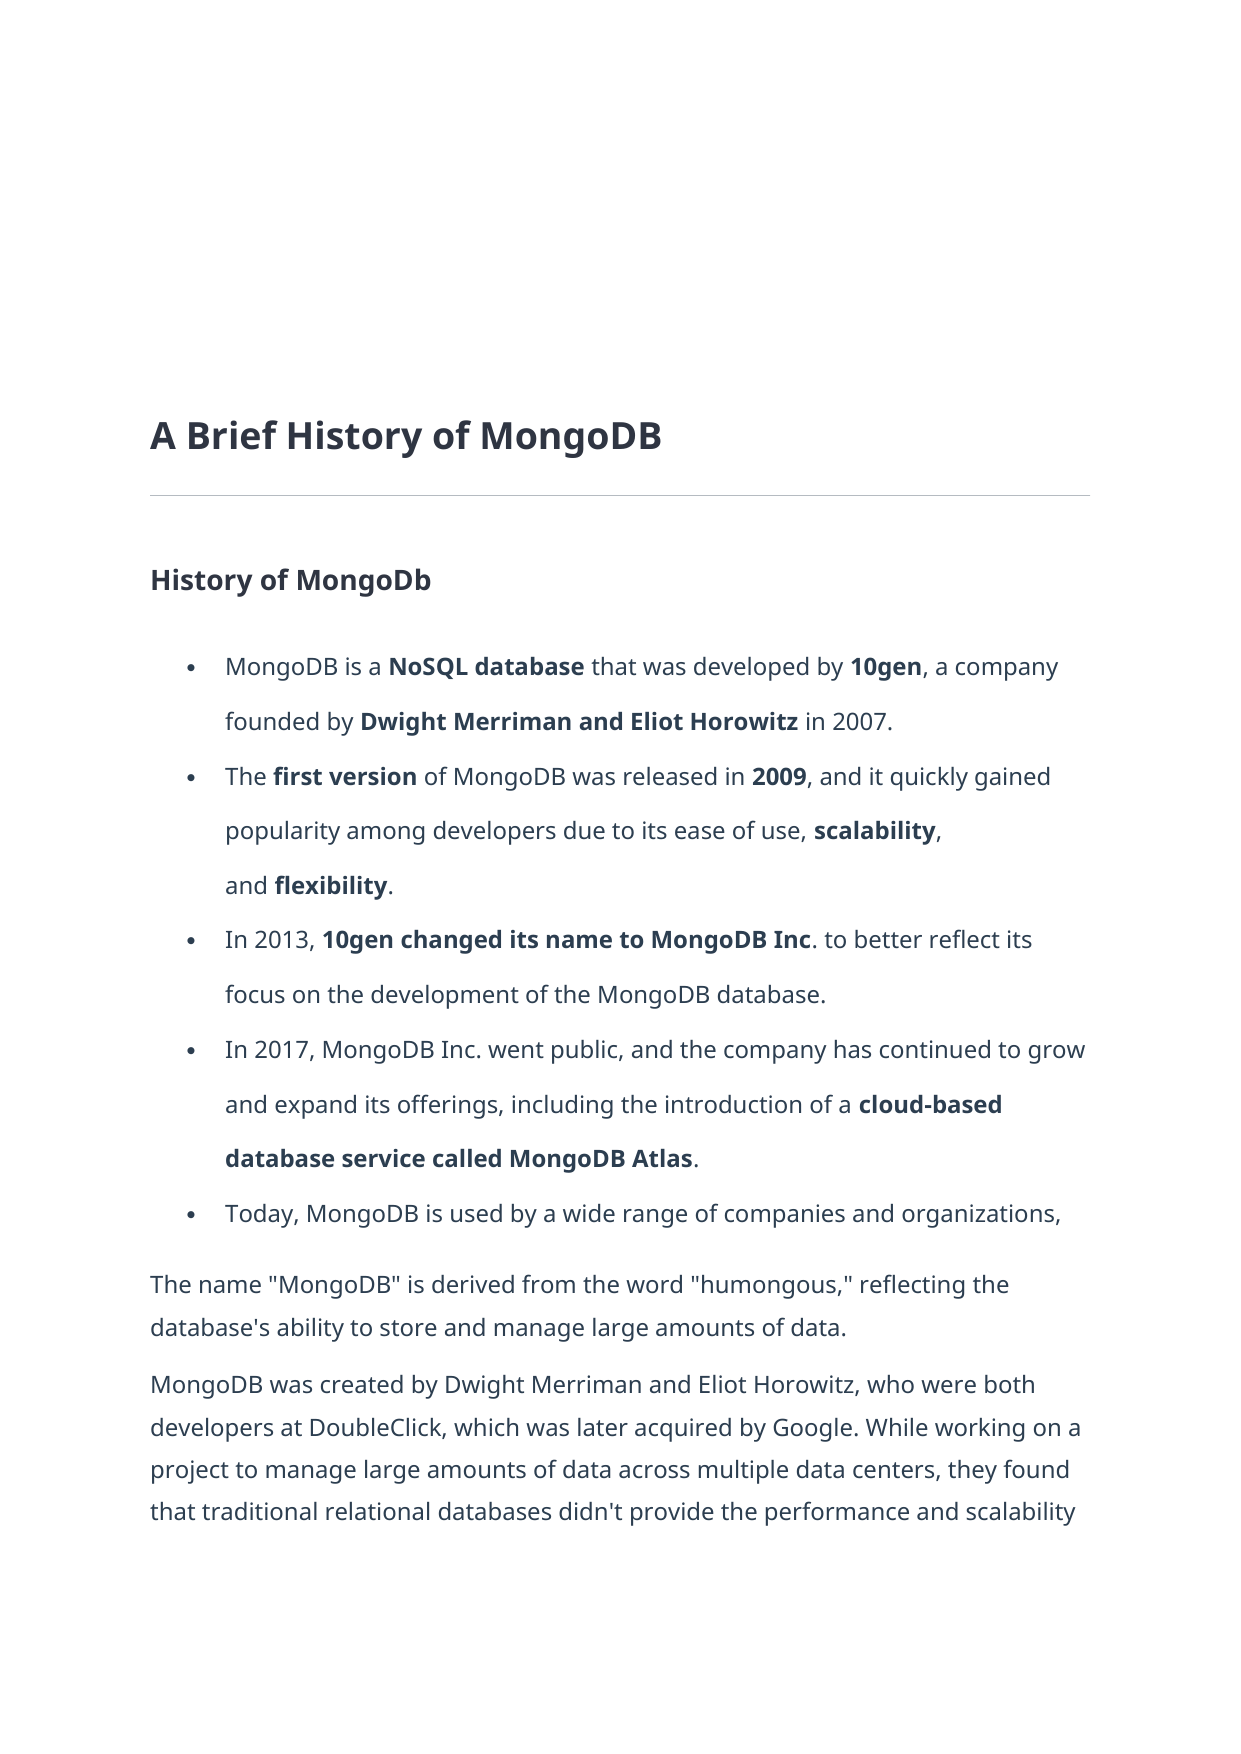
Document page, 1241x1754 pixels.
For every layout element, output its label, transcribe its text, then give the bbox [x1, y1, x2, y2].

list MongoDB is a NoSQL database that was developed by 10gen, a company founded by Dwight Merriman and Eliot Horowitz in 2007. [187, 628, 1090, 737]
list In 2017, MongoDB Inc. went public, and the company has continued to grow and expand its offerings, including the introduction of a cloud-based database service called MongoDB Atlas. [187, 1011, 1090, 1175]
list Today, MongoDB is used by a wide range of companies and organizations, [187, 1175, 1090, 1229]
list The first version of MongoDB was released in 2009, and it quickly gained popularity among developers due to its ease of use, scalability, and flexibility. [187, 737, 1090, 901]
list In 2013, 10gen changed its name to MongoDB Inc. to better reflect its focus on the development of the MongoDB database. [187, 901, 1090, 1011]
subtitle History of MongoDb [150, 560, 1090, 599]
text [150, 1358, 1090, 1527]
text The name "MongoDB" is derived from the word "humongous," reflecting the database's ability to store and manage large amounts of data. [150, 1258, 1090, 1343]
subtitle A Brief History of MongoDB [150, 409, 1090, 460]
